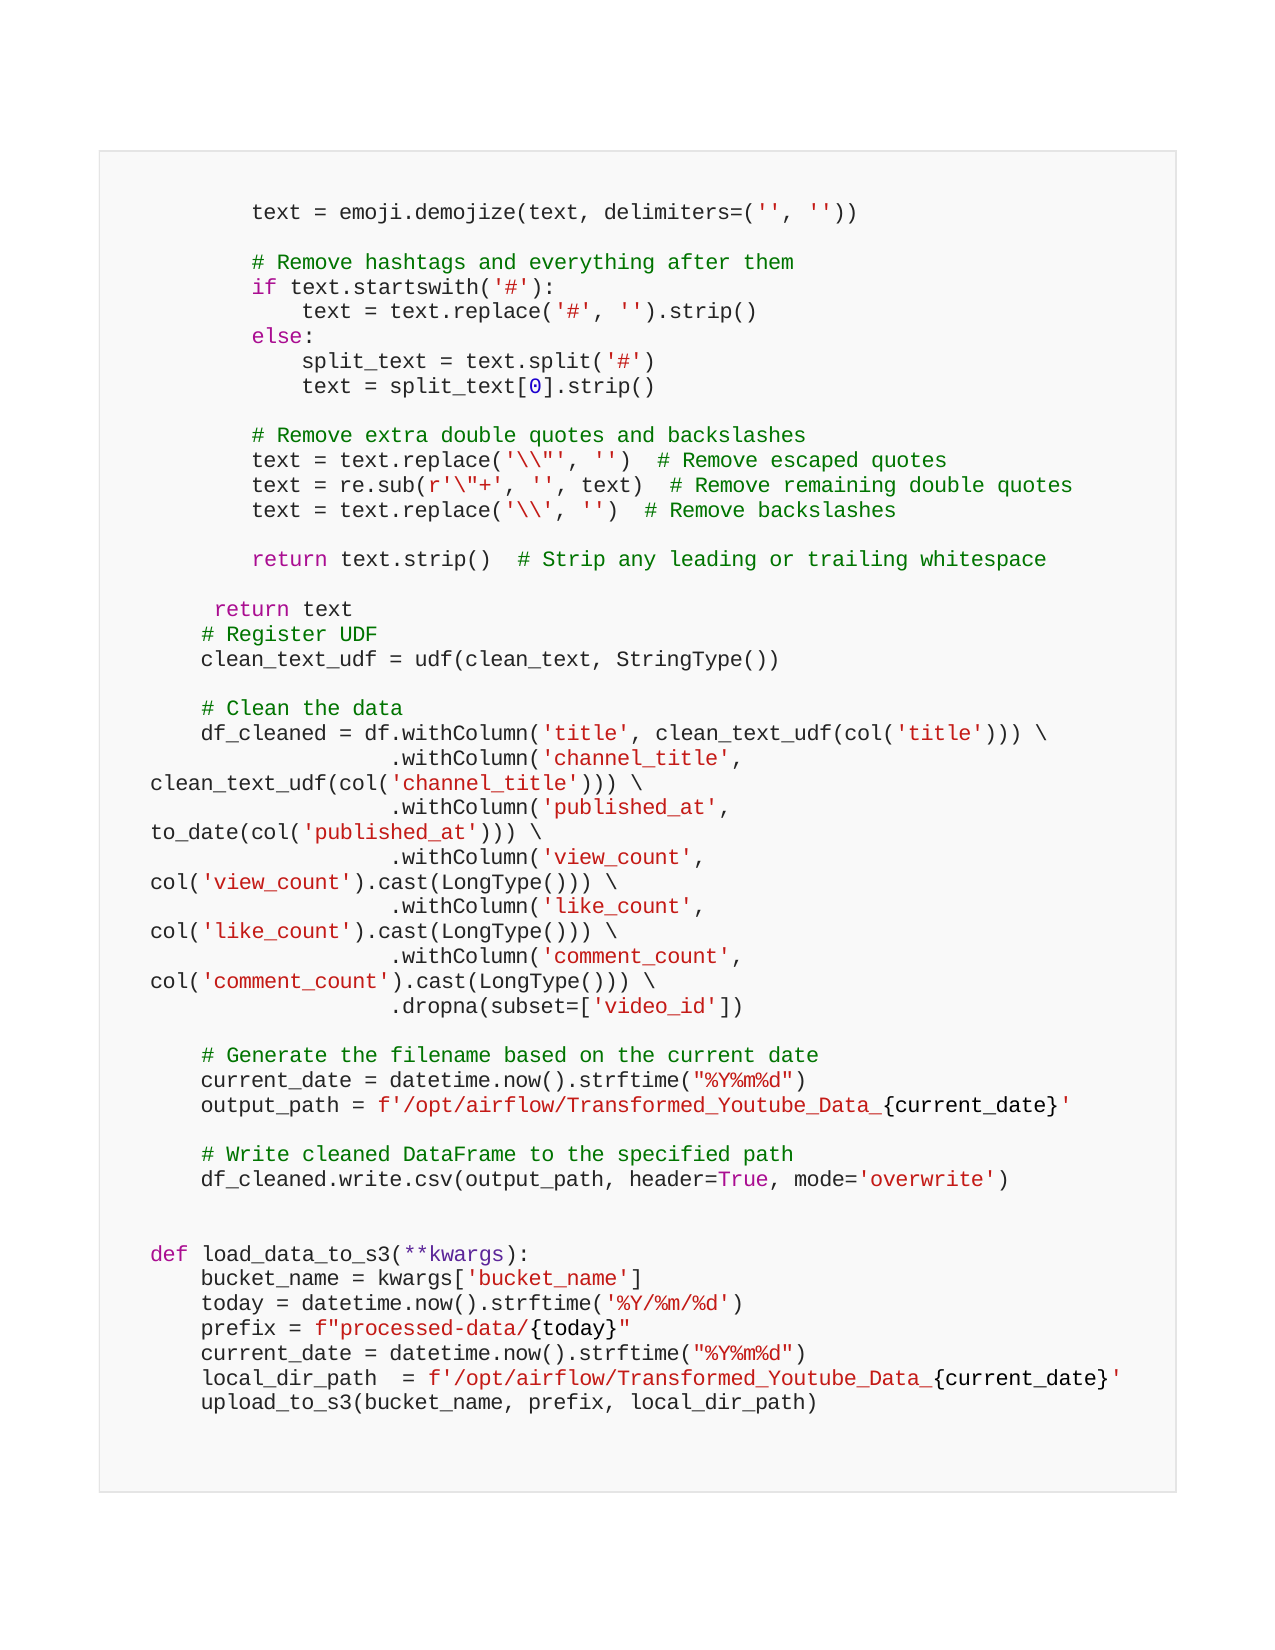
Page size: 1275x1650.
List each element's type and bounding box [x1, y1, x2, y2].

text [100, 152, 1175, 1491]
